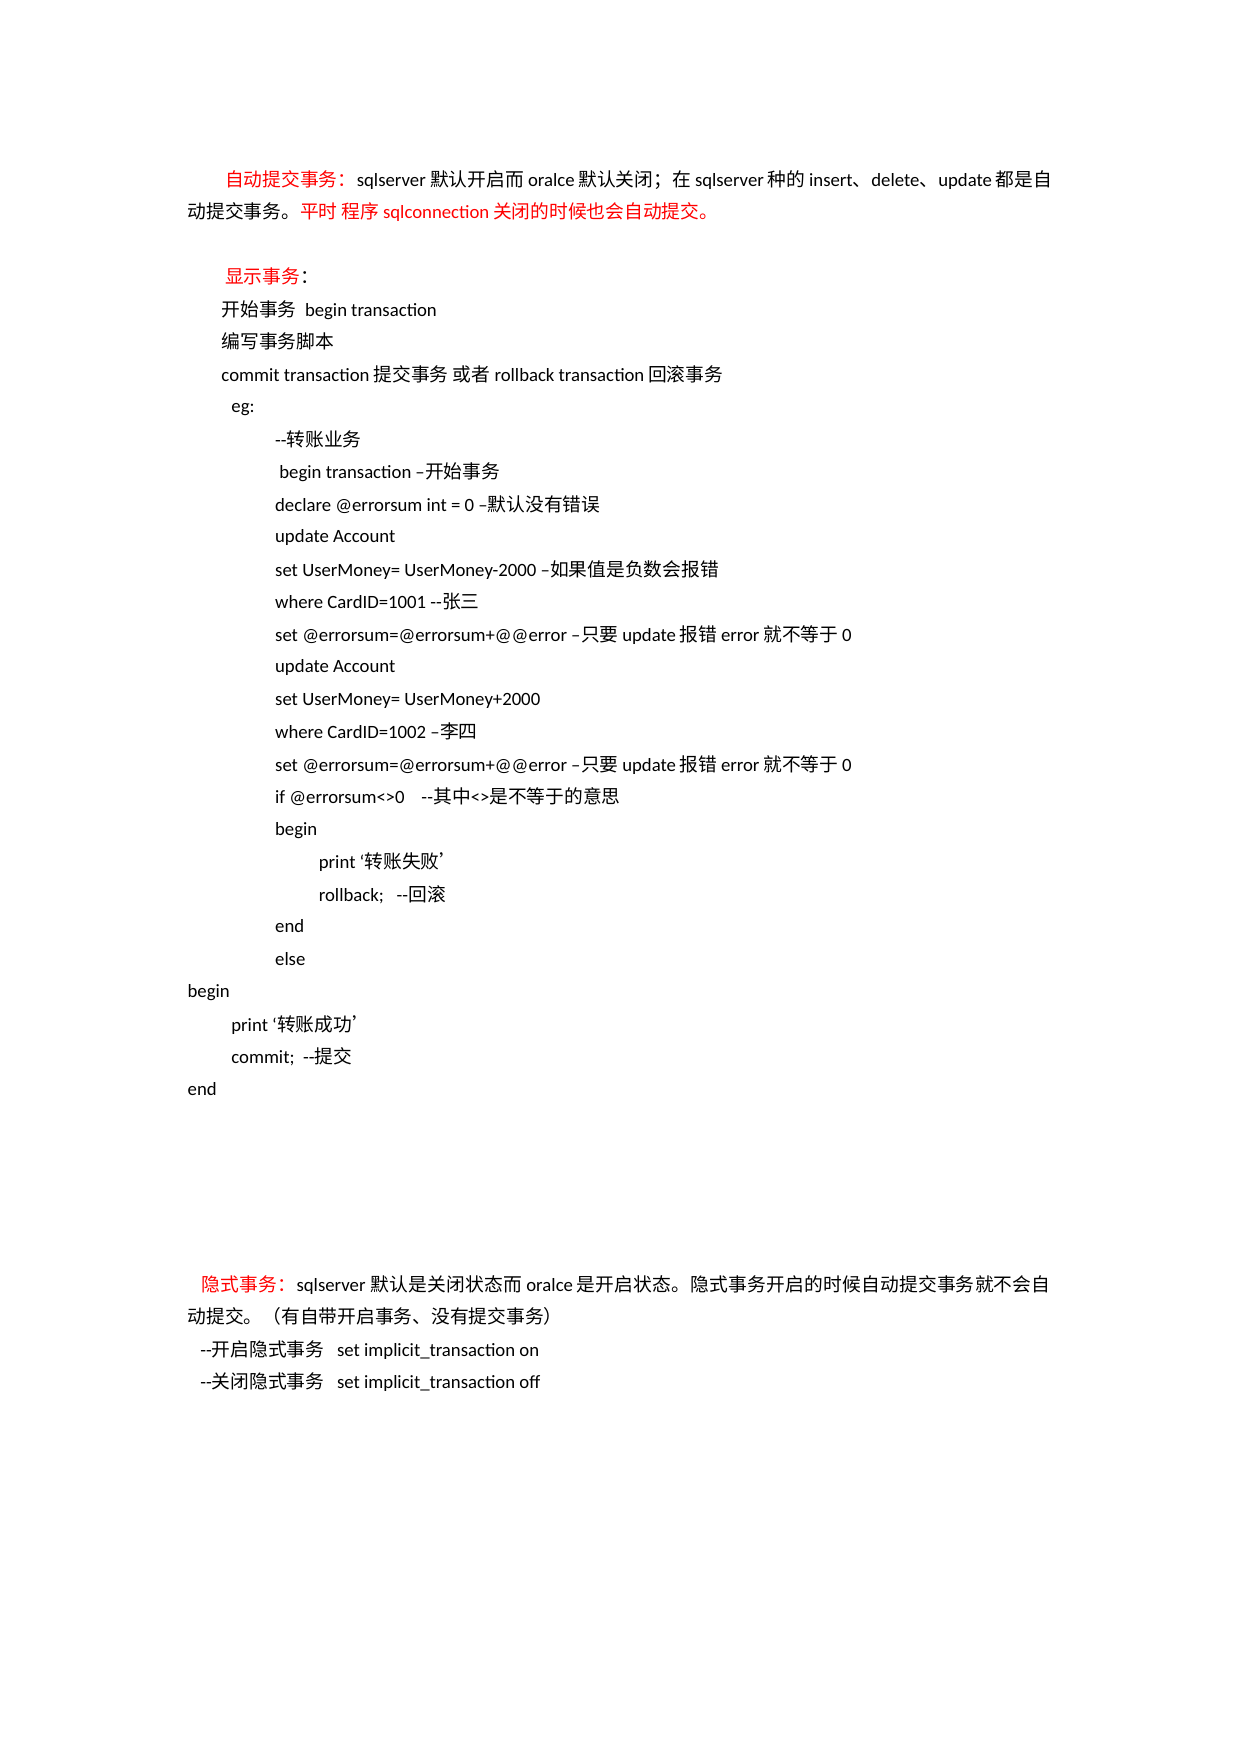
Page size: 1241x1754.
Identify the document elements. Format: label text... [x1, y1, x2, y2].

text 显示事务： [187, 259, 1053, 292]
text print ‘转账失败’ [187, 844, 1053, 877]
text print ‘转账成功’ [187, 1007, 1053, 1039]
text begin transaction –开始事务 [231, 454, 1053, 487]
text where CardID=1002 –李四 [231, 714, 1053, 747]
text eg: [187, 389, 1053, 422]
text end [187, 1072, 1053, 1104]
text --关闭隐式事务 set implicit_transaction off [187, 1364, 1053, 1397]
text where CardID=1001 --张三 [231, 584, 1053, 617]
text commit transaction提交事务 或者 rollback transaction回滚事务 [187, 357, 1053, 389]
text 编写事务脚本 [187, 324, 1053, 357]
text declare @errorsum int = 0 –默认没有错误 [231, 487, 1053, 519]
text --开启隐式事务 set implicit_transaction on [187, 1332, 1053, 1364]
text --转账业务 [231, 422, 1053, 454]
text commit; --提交 [187, 1039, 1053, 1072]
text set @errorsum=@errorsum+@@error –只要update报错error就不等于0 [231, 617, 1053, 649]
text update Account [231, 649, 1053, 682]
text set @errorsum=@errorsum+@@error –只要update报错error就不等于0 [231, 747, 1053, 779]
text if @errorsum<>0 --其中<>是不等于的意思 [231, 779, 1053, 812]
text rollback; --回滚 [187, 877, 1053, 909]
text begin [231, 812, 1053, 844]
text set UserMoney= UserMoney+2000 [231, 682, 1053, 714]
text 隐式事务：sqlserver 默认是关闭状态而oralce是开启状态。隐式事务开启的时候自动提交事务就不会自动提交。（有自带开启事务、没有提交事务） [187, 1267, 1053, 1332]
text update Account [231, 519, 1053, 552]
text else [231, 942, 1053, 974]
text 自动提交事务：sqlserver 默认开启而oralce默认关闭；在sqlserver种的insert、delete、update都是自动提交事务。平时 程序sqlconnection关闭的时候也会自动提交。 [187, 162, 1053, 227]
text begin [187, 974, 1053, 1007]
text set UserMoney= UserMoney-2000 –如果值是负数会报错 [231, 552, 1053, 584]
text 开始事务 begin transaction [187, 292, 1053, 324]
text end [231, 909, 1053, 942]
